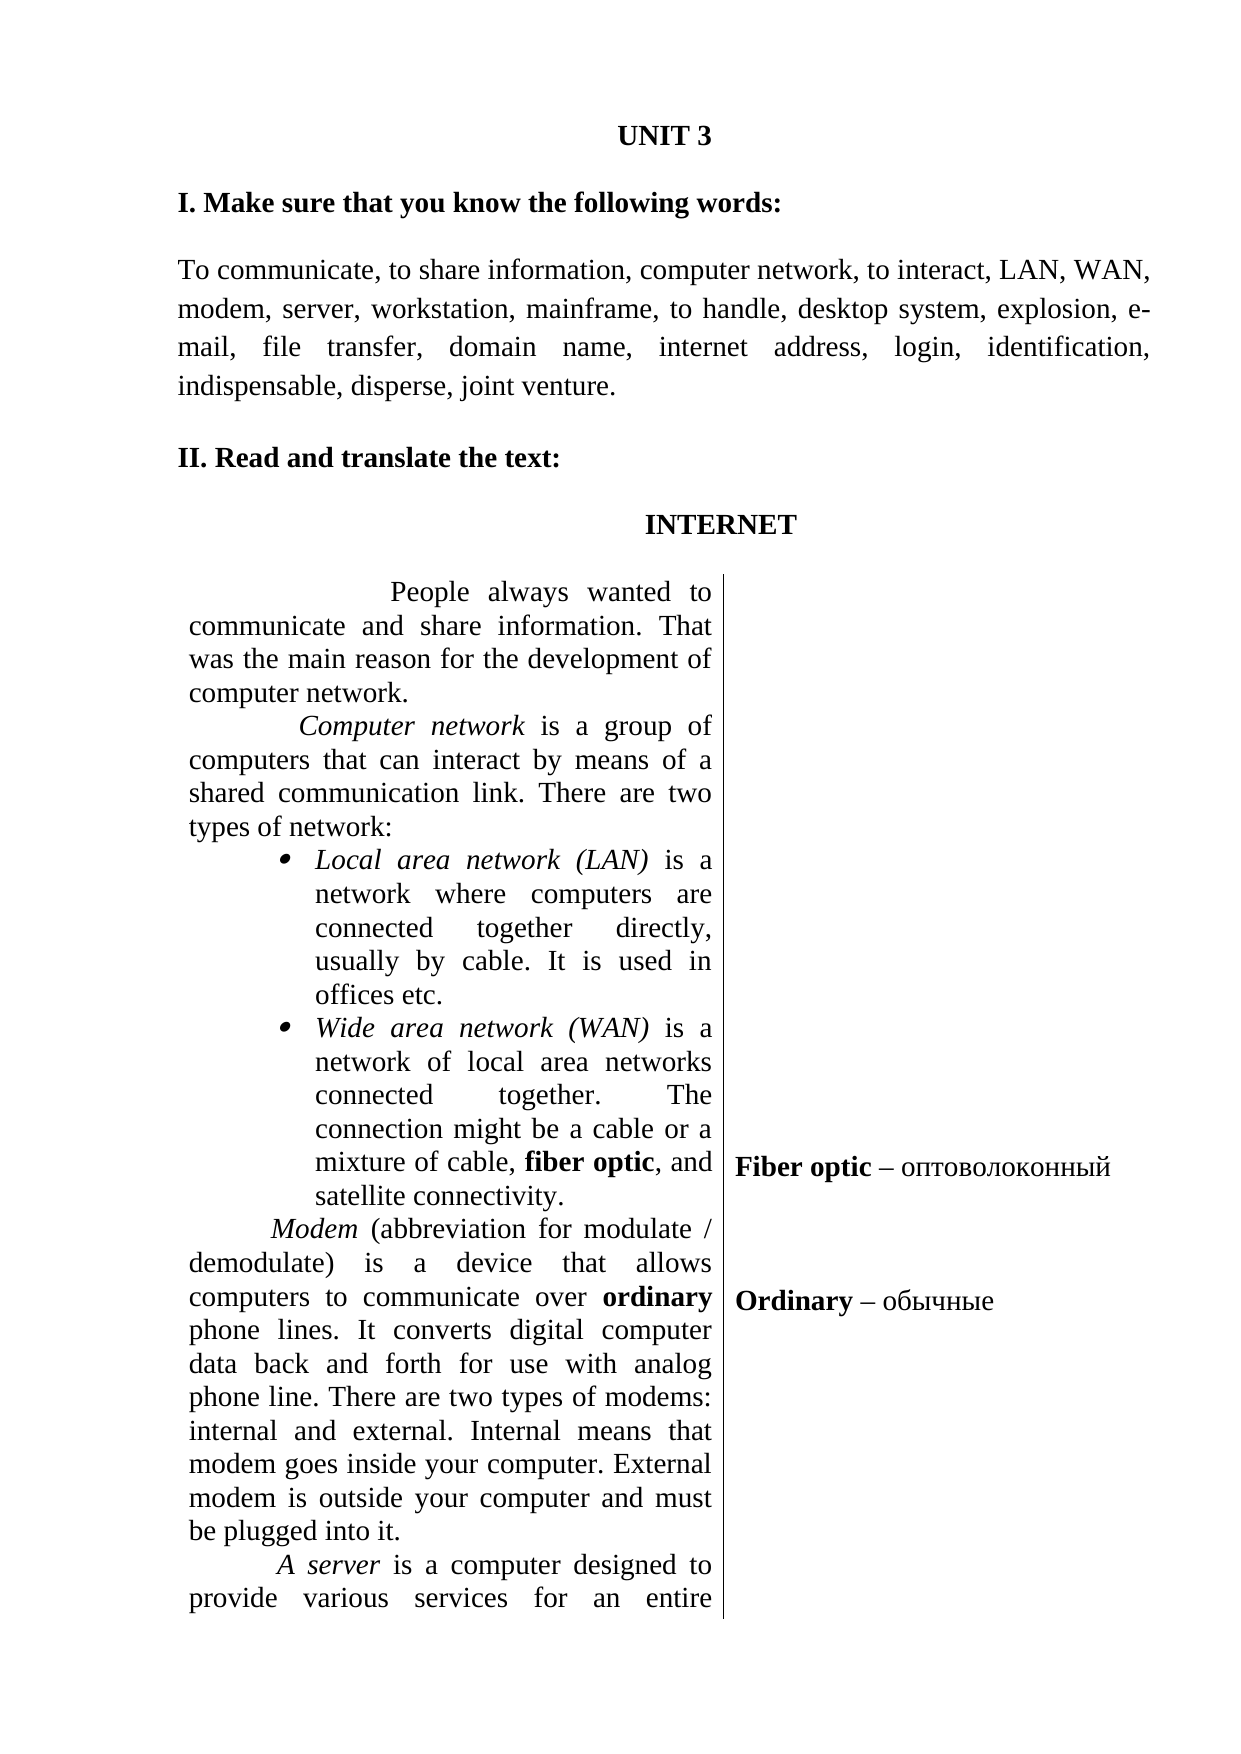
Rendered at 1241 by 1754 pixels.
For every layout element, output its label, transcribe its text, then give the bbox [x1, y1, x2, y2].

text II. Read and translate the text: [177, 440, 1152, 473]
text INTERNET [290, 507, 1152, 541]
text UNIT 3 [177, 118, 1152, 152]
text To communicate, to share information, computer network, to interact, LAN, WAN, modem, server, workstation, mainframe, to handle, desktop system, explosion, e-mail, file transfer, domain name, internet address, login, identification, indispensable, disperse, joint venture. [177, 252, 1152, 401]
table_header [724, 574, 1151, 1619]
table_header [177, 574, 723, 1619]
text Make sure that you know the following words: [177, 185, 1152, 219]
